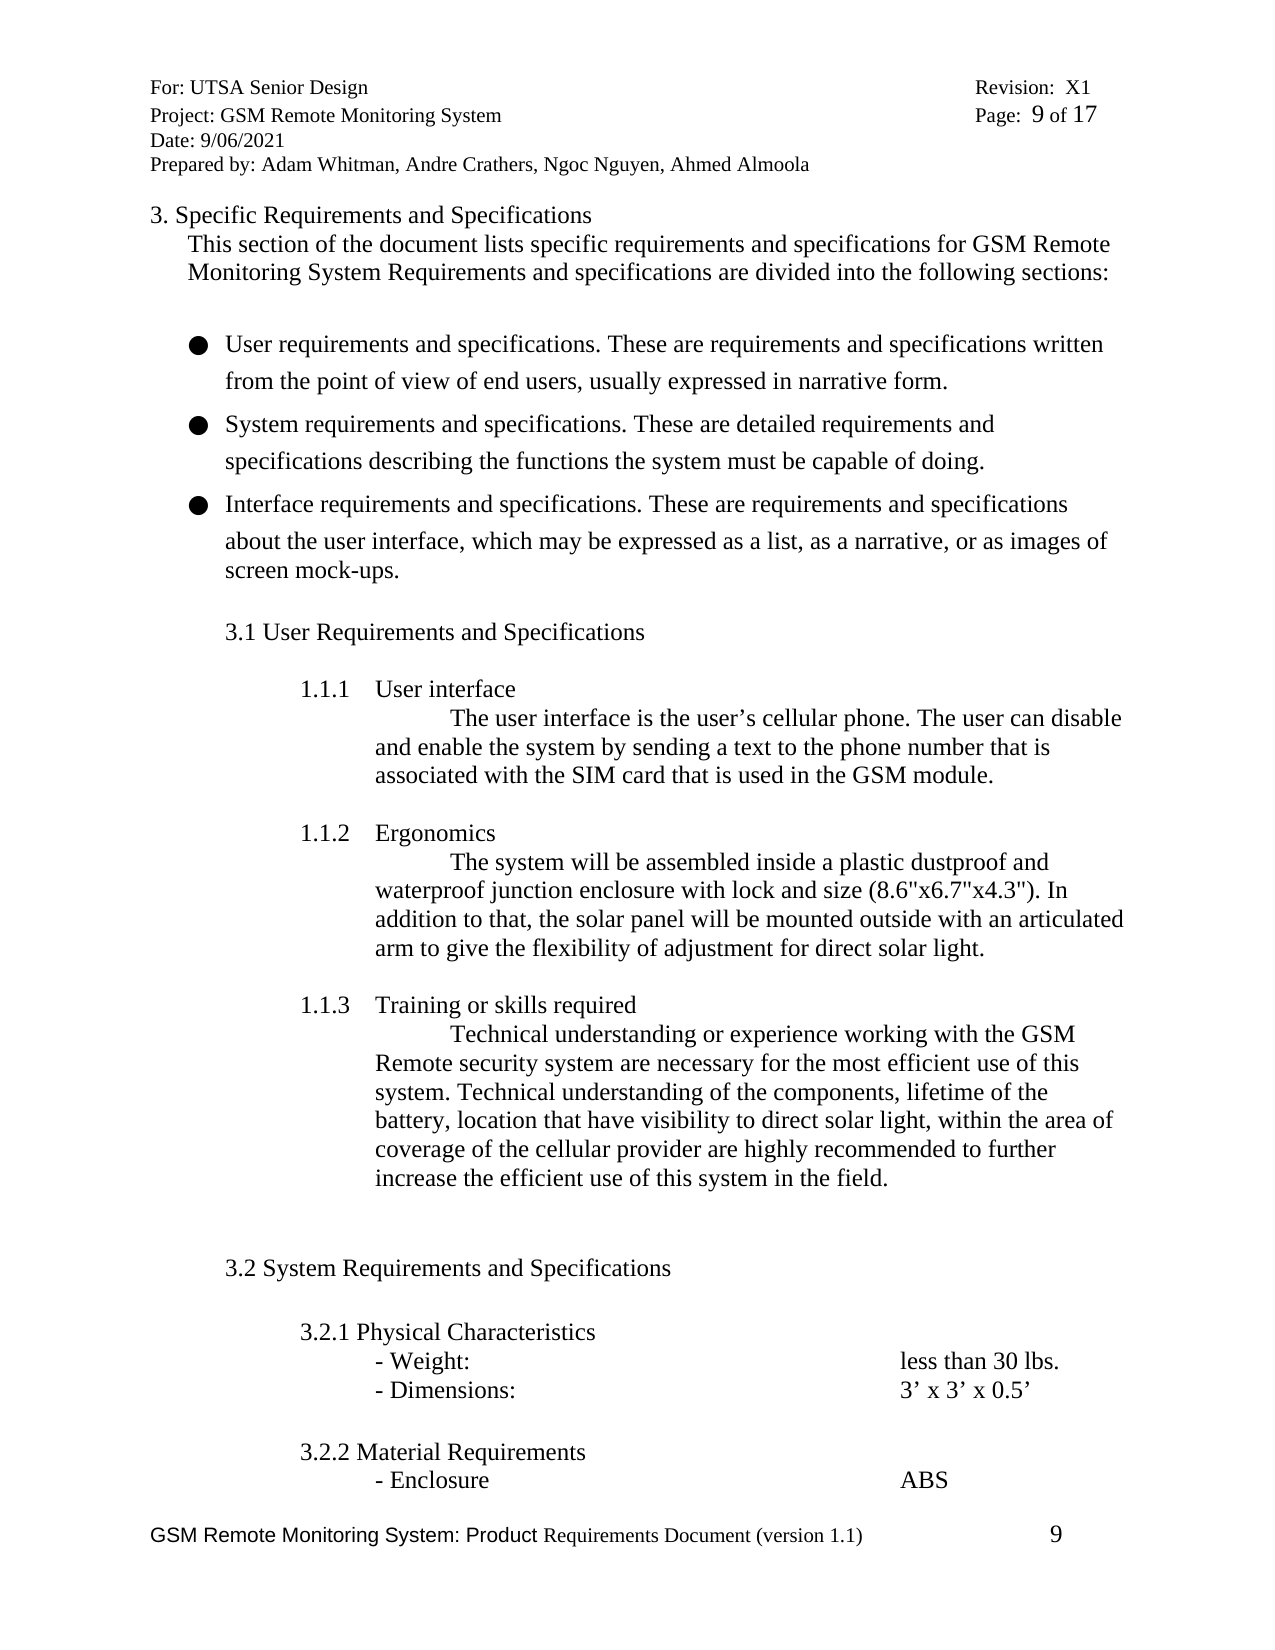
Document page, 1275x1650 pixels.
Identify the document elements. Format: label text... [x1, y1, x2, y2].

text - Enclosure ABS [375, 1465, 1125, 1494]
subtitle 3.2 System Requirements and Specifications [225, 1253, 1125, 1313]
list User requirements and specifications. These are requirements and specifications written from the point of view of end users, usually expressed in narrative form. [187, 315, 1125, 395]
list User interface [300, 674, 1125, 703]
text - Dimensions: 3’ x 3’ x 0.5’ [375, 1375, 1125, 1404]
text The system will be assembled inside a plastic dustproof and waterproof junction enclosure with lock and size (8.6"x6.7"x4.3"). In addition to that, the solar panel will be mounted outside with an articulated arm to give the flexibility of adjustment for direct solar light. [375, 847, 1125, 962]
text This section of the document lists specific requirements and specifications for GSM Remote Monitoring System Requirements and specifications are divided into the following sections: [187, 229, 1125, 286]
list Interface requirements and specifications. These are requirements and specifications about the user interface, which may be expressed as a list, as a narrative, or as images of screen mock-ups. [187, 475, 1125, 584]
text - Weight: less than 30 lbs. [375, 1346, 1125, 1375]
subtitle 3.2.1 Physical Characteristics [300, 1317, 1125, 1346]
list Training or skills required [300, 990, 1125, 1019]
subtitle 3. Specific Requirements and Specifications [150, 200, 1125, 229]
text Technical understanding or experience working with the GSM Remote security system are necessary for the most efficient use of this system. Technical understanding of the components, lifetime of the battery, location that have visibility to direct solar light, within the area of coverage of the cellular provider are highly recommended to further increase the efficient use of this system in the field. [375, 1019, 1125, 1192]
list Ergonomics [300, 818, 1125, 847]
subtitle 3.2.2 Material Requirements [300, 1437, 1125, 1465]
subtitle 3.1 User Requirements and Specifications [225, 617, 1125, 645]
list System requirements and specifications. These are detailed requirements and specifications describing the functions the system must be capable of doing. [187, 395, 1125, 475]
text The user interface is the user’s cellular phone. The user can disable and enable the system by sending a text to the phone number that is associated with the SIM card that is used in the GSM module. [375, 703, 1125, 789]
